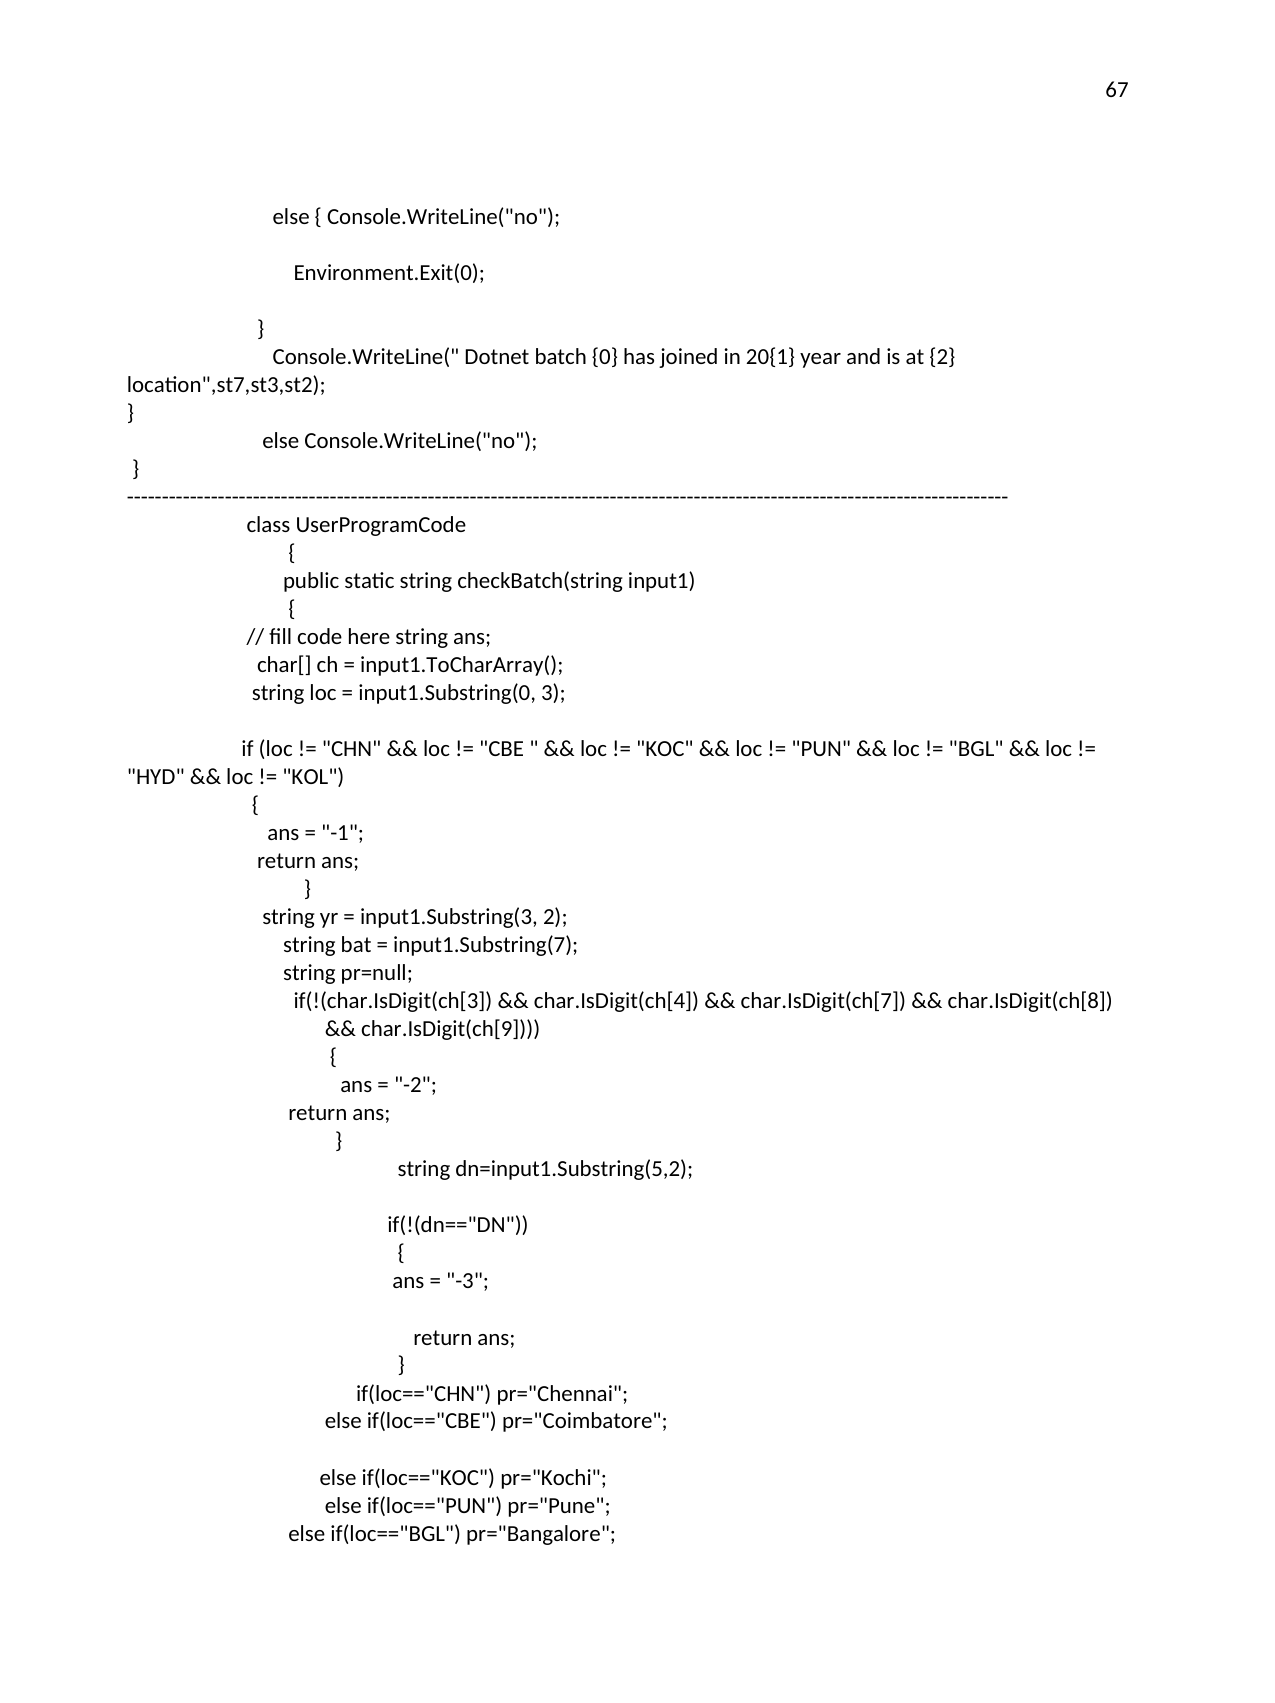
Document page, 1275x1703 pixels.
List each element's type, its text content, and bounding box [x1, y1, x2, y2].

text class UserProgramCode { [127, 510, 1128, 566]
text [127, 1267, 1128, 1547]
text if(!(char.IsDigit(ch[3]) && char.IsDigit(ch[4]) && char.IsDigit(ch[7]) && char.IsDigit(ch[8]) && char.IsDigit(ch[9]))) [127, 986, 1128, 1042]
text } else Console.WriteLine("no"); } ------------------------------------------------------------------------------------------------------------------------------ [127, 398, 1128, 510]
text { ans = "-1"; return ans; [127, 790, 1128, 874]
text public static string checkBatch(string input1) [127, 566, 1128, 594]
text else { Console.WriteLine("no"); Environment.Exit(0); } [127, 202, 1128, 342]
text char[] ch = input1.ToCharArray(); [127, 650, 1128, 678]
text string dn=input1.Substring(5,2); if(!(dn=="DN")) { [127, 1154, 1128, 1267]
text string loc = input1.Substring(0, 3); if (loc != "CHN" && loc != "CBE " && loc != "KOC" && loc != "PUN" && loc != "BGL" && loc != "HYD" && loc != "KOL") [127, 678, 1128, 790]
text { // fill code here string ans; [127, 594, 1128, 650]
text } string yr = input1.Substring(3, 2); string bat = input1.Substring(7); string pr=null; [127, 874, 1128, 986]
text { ans = "-2"; return ans; } [127, 1042, 1128, 1154]
text Console.WriteLine(" Dotnet batch {0} has joined in 20{1} year and is at {2} location",st7,st3,st2); [127, 342, 1128, 398]
